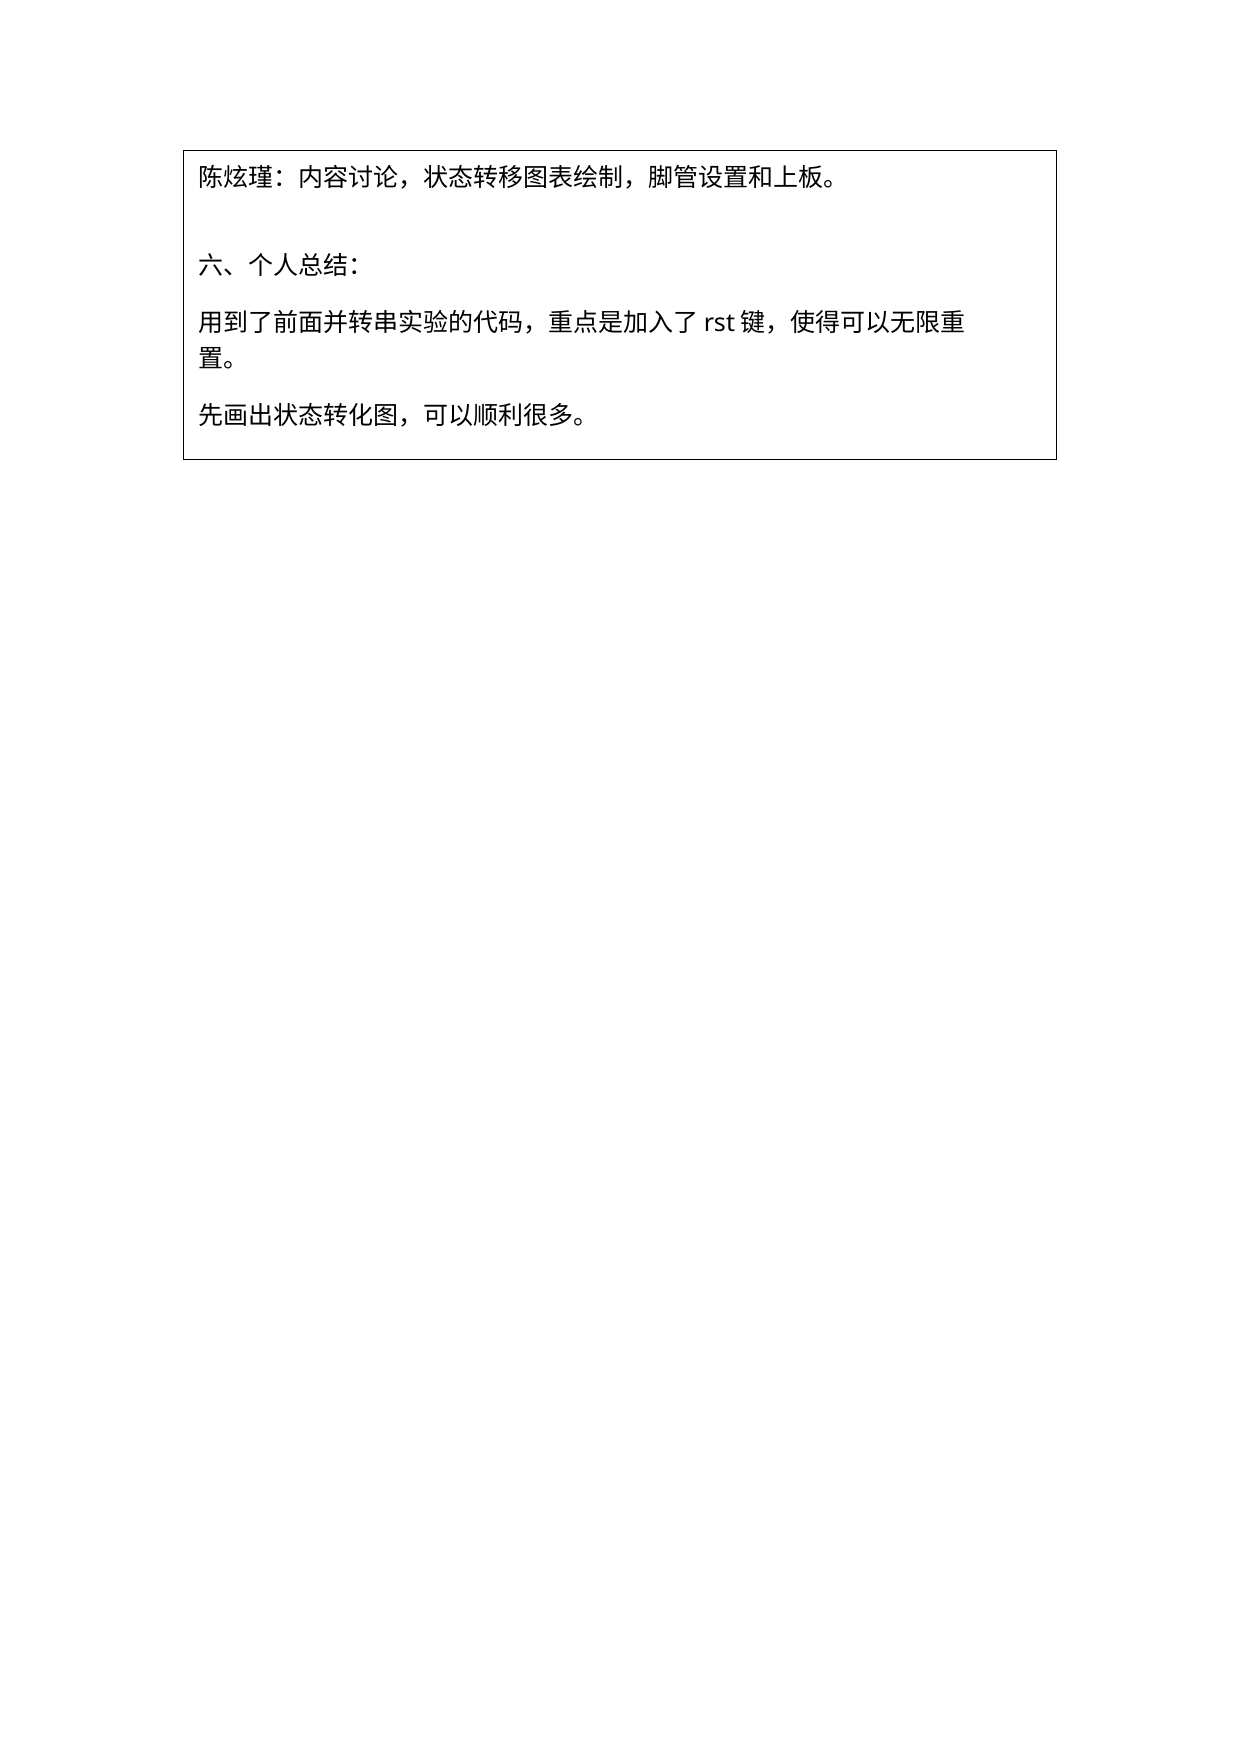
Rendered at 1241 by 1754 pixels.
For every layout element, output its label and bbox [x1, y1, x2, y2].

table_cell [184, 151, 1056, 459]
